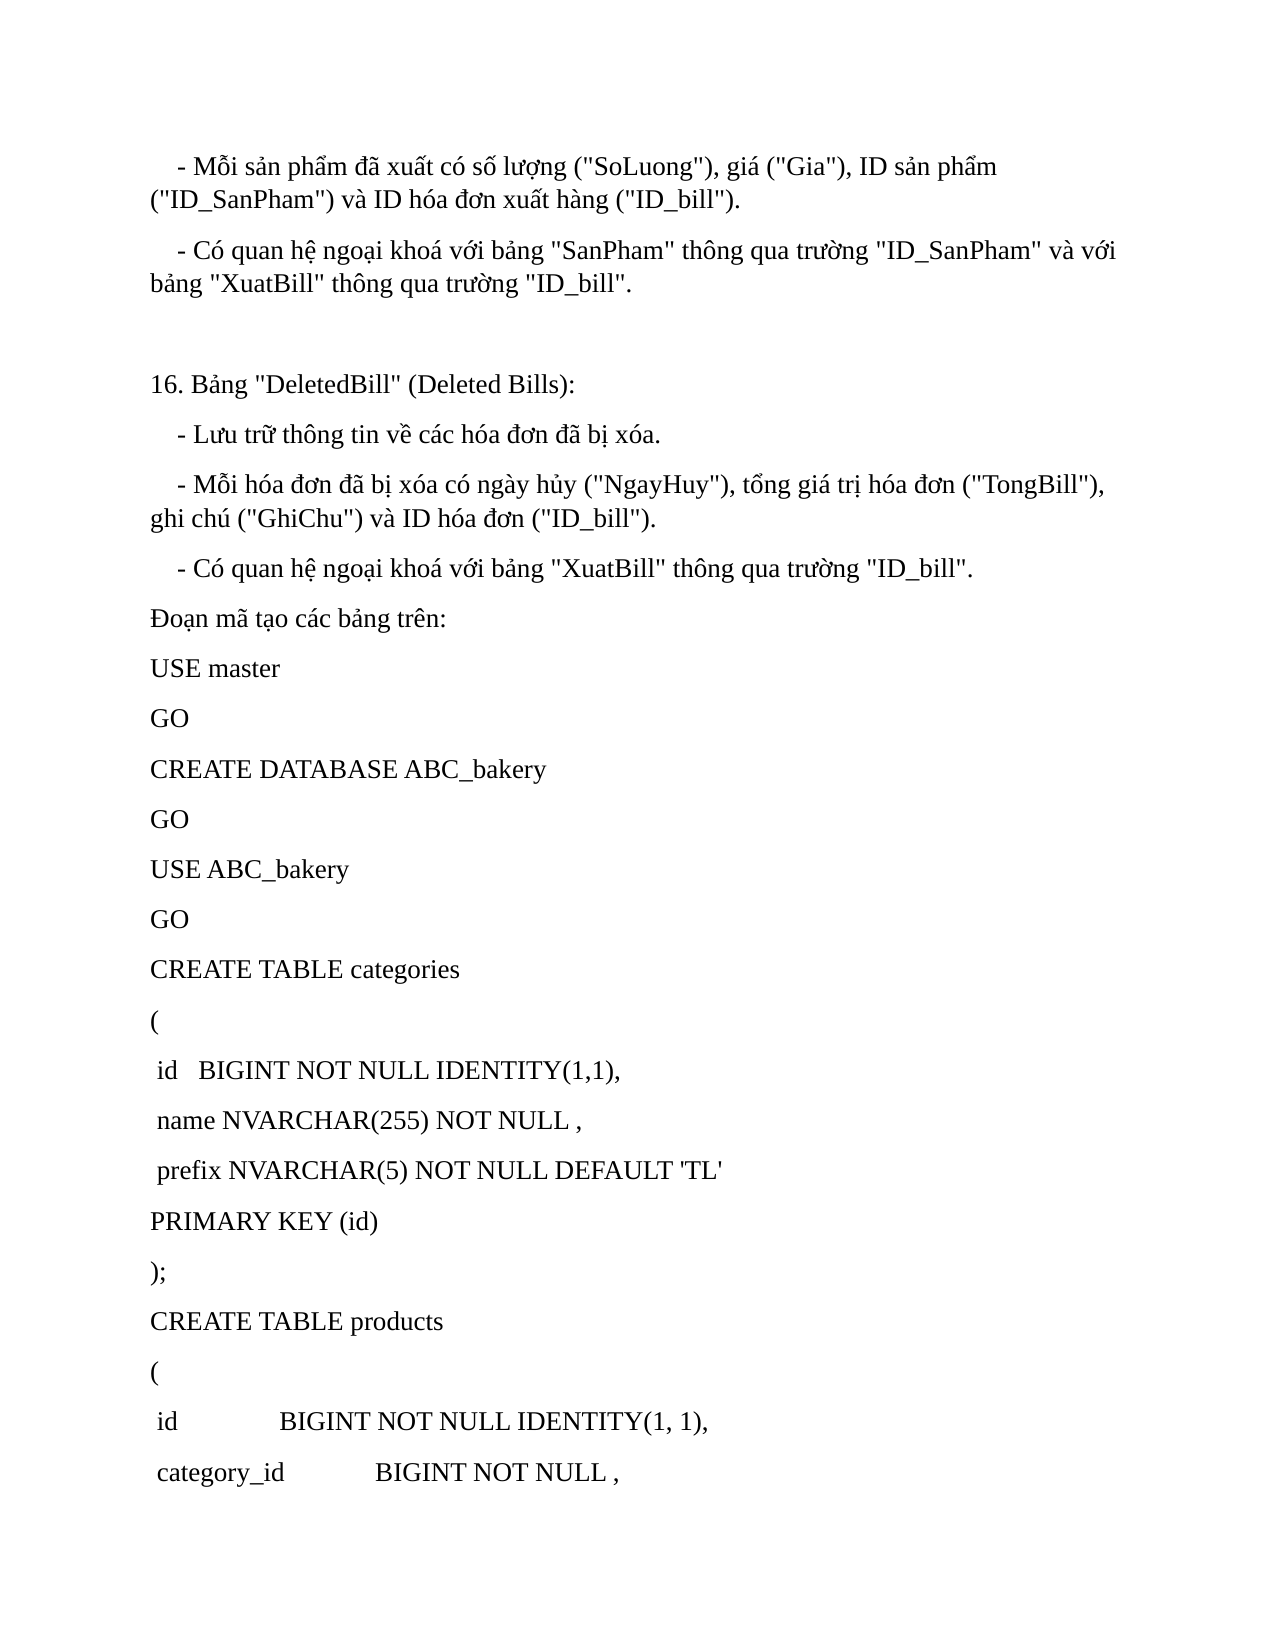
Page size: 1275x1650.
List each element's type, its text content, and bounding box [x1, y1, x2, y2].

text CREATE DATABASE ABC_bakery [150, 753, 1125, 784]
text CREATE TABLE products [150, 1305, 1125, 1336]
text ( [150, 1355, 1125, 1386]
text prefix NVARCHAR(5) NOT NULL DEFAULT 'TL' [150, 1154, 1125, 1186]
text name NVARCHAR(255) NOT NULL , [150, 1104, 1125, 1135]
text Đoạn mã tạo các bảng trên: [150, 602, 1125, 633]
text - Mỗi sản phẩm đã xuất có số lượng ("SoLuong"), giá ("Gia"), ID sản phẩm ("ID_SanPham") và ID hóa đơn xuất hàng ("ID_bill"). [150, 150, 1125, 215]
text GO [150, 702, 1125, 734]
text 16. Bảng "DeletedBill" (Deleted Bills): [150, 368, 1125, 399]
text - Lưu trữ thông tin về các hóa đơn đã bị xóa. [150, 418, 1125, 449]
text USE master [150, 652, 1125, 683]
text id BIGINT NOT NULL IDENTITY(1,1), [150, 1054, 1125, 1085]
text USE ABC_bakery [150, 853, 1125, 884]
text - Có quan hệ ngoại khoá với bảng "SanPham" thông qua trường "ID_SanPham" và với bảng "XuatBill" thông qua trường "ID_bill". [150, 234, 1125, 298]
text ); [150, 1255, 1125, 1286]
text - Có quan hệ ngoại khoá với bảng "XuatBill" thông qua trường "ID_bill". [150, 552, 1125, 583]
text PRIMARY KEY (id) [150, 1204, 1125, 1236]
text id BIGINT NOT NULL IDENTITY(1, 1), [150, 1405, 1125, 1437]
text GO [150, 903, 1125, 934]
text - Mỗi hóa đơn đã bị xóa có ngày hủy ("NgayHuy"), tổng giá trị hóa đơn ("TongBill"), ghi chú ("GhiChu") và ID hóa đơn ("ID_bill"). [150, 468, 1125, 533]
text category_id BIGINT NOT NULL , [150, 1456, 1125, 1487]
text ( [150, 1004, 1125, 1035]
text CREATE TABLE categories [150, 953, 1125, 985]
text GO [150, 803, 1125, 834]
